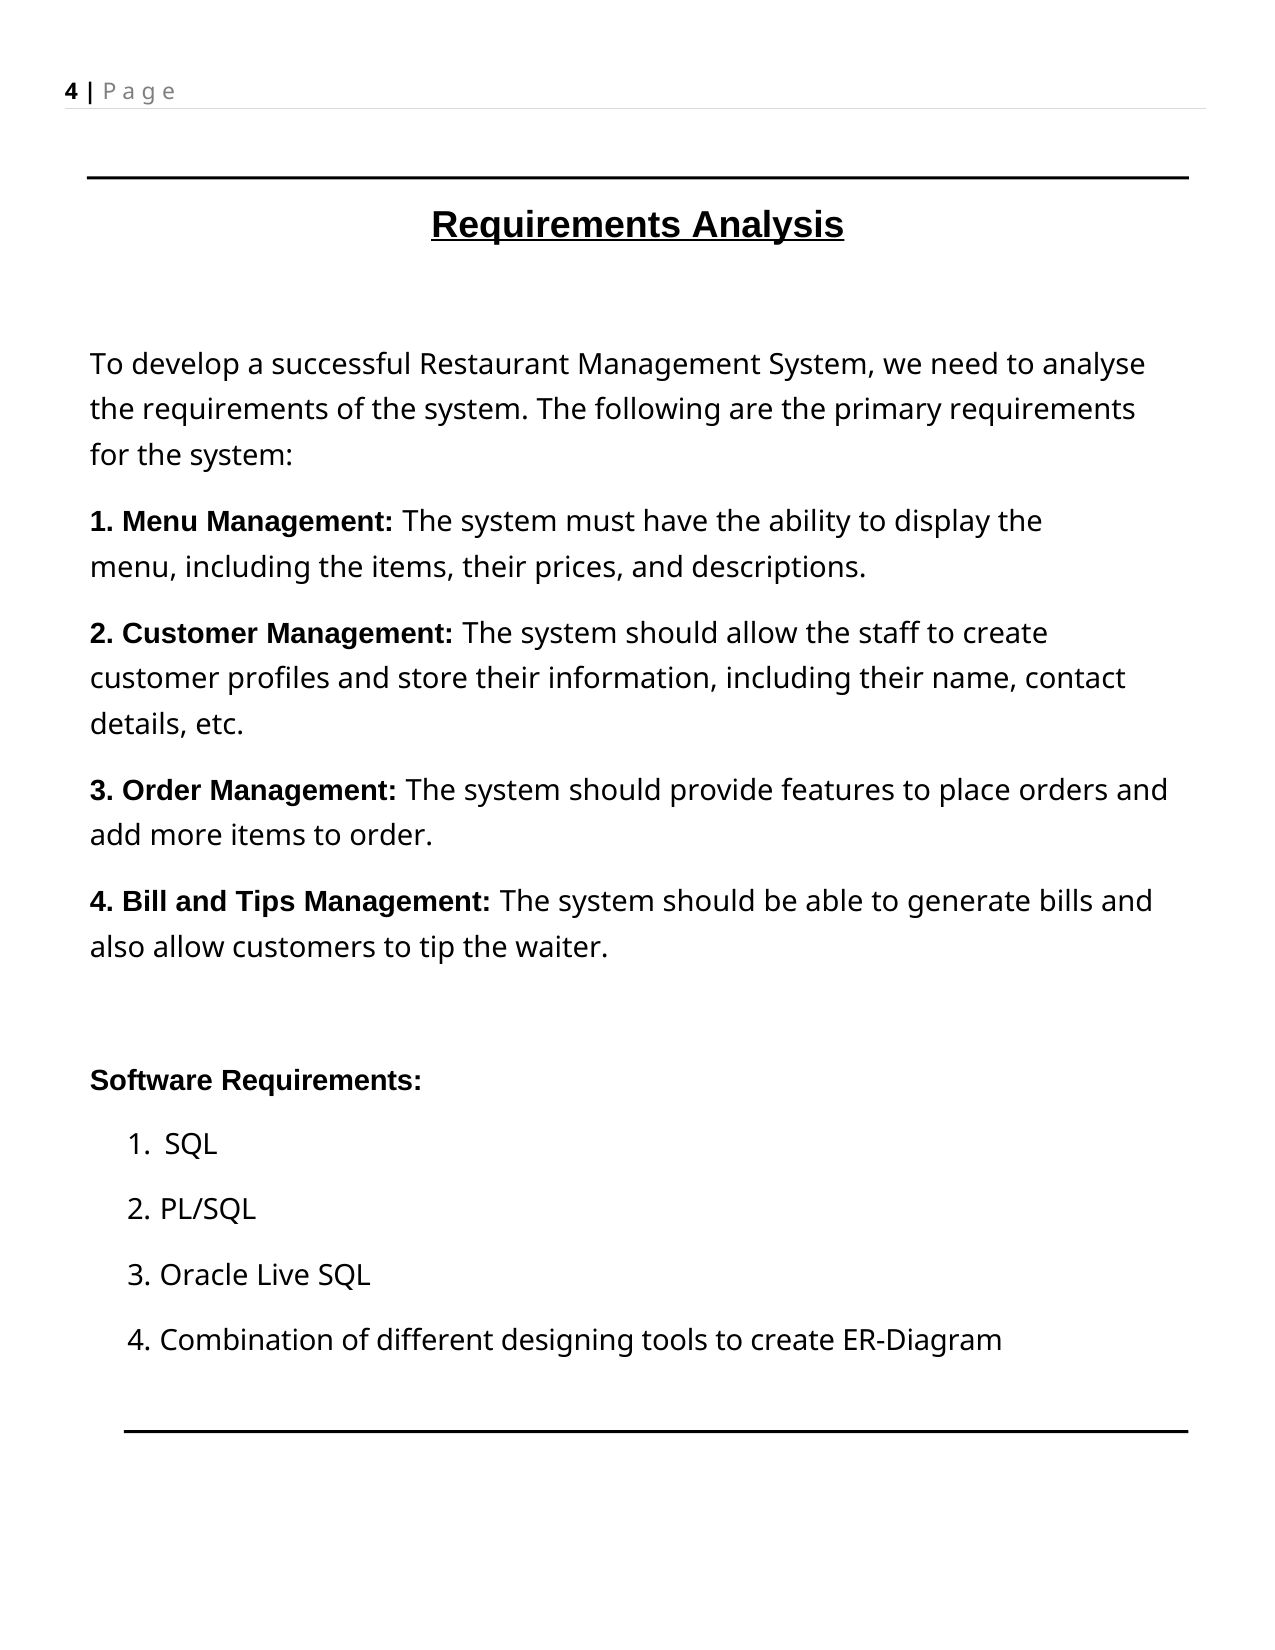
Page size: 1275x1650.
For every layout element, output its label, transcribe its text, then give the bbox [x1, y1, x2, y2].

list Bill and Tips Management: The system should be able to generate bills and also allow customers to tip the waiter. [89, 880, 1178, 966]
subtitle Software Requirements: [89, 1063, 1206, 1097]
list Order Management: The system should provide features to place orders and add more items to order. [89, 769, 1182, 854]
list SQL [127, 1123, 1206, 1163]
list Combination of different designing tools to create ER-Diagram [127, 1319, 1206, 1359]
list PL/SQL [127, 1188, 1206, 1228]
list Oracle Live SQL [127, 1254, 1206, 1294]
list Menu Management: The system must have the ability to display the menu, including the items, their prices, and descriptions. [89, 501, 1096, 586]
subtitle Requirements Analysis [69, 202, 1206, 245]
text To develop a successful Restaurant Management System, we need to analyse the requirements of the system. The following are the primary requirements for the system: [89, 343, 1175, 474]
list Customer Management: The system should allow the staff to create customer profiles and store their information, including their name, contact details, etc. [89, 612, 1143, 743]
